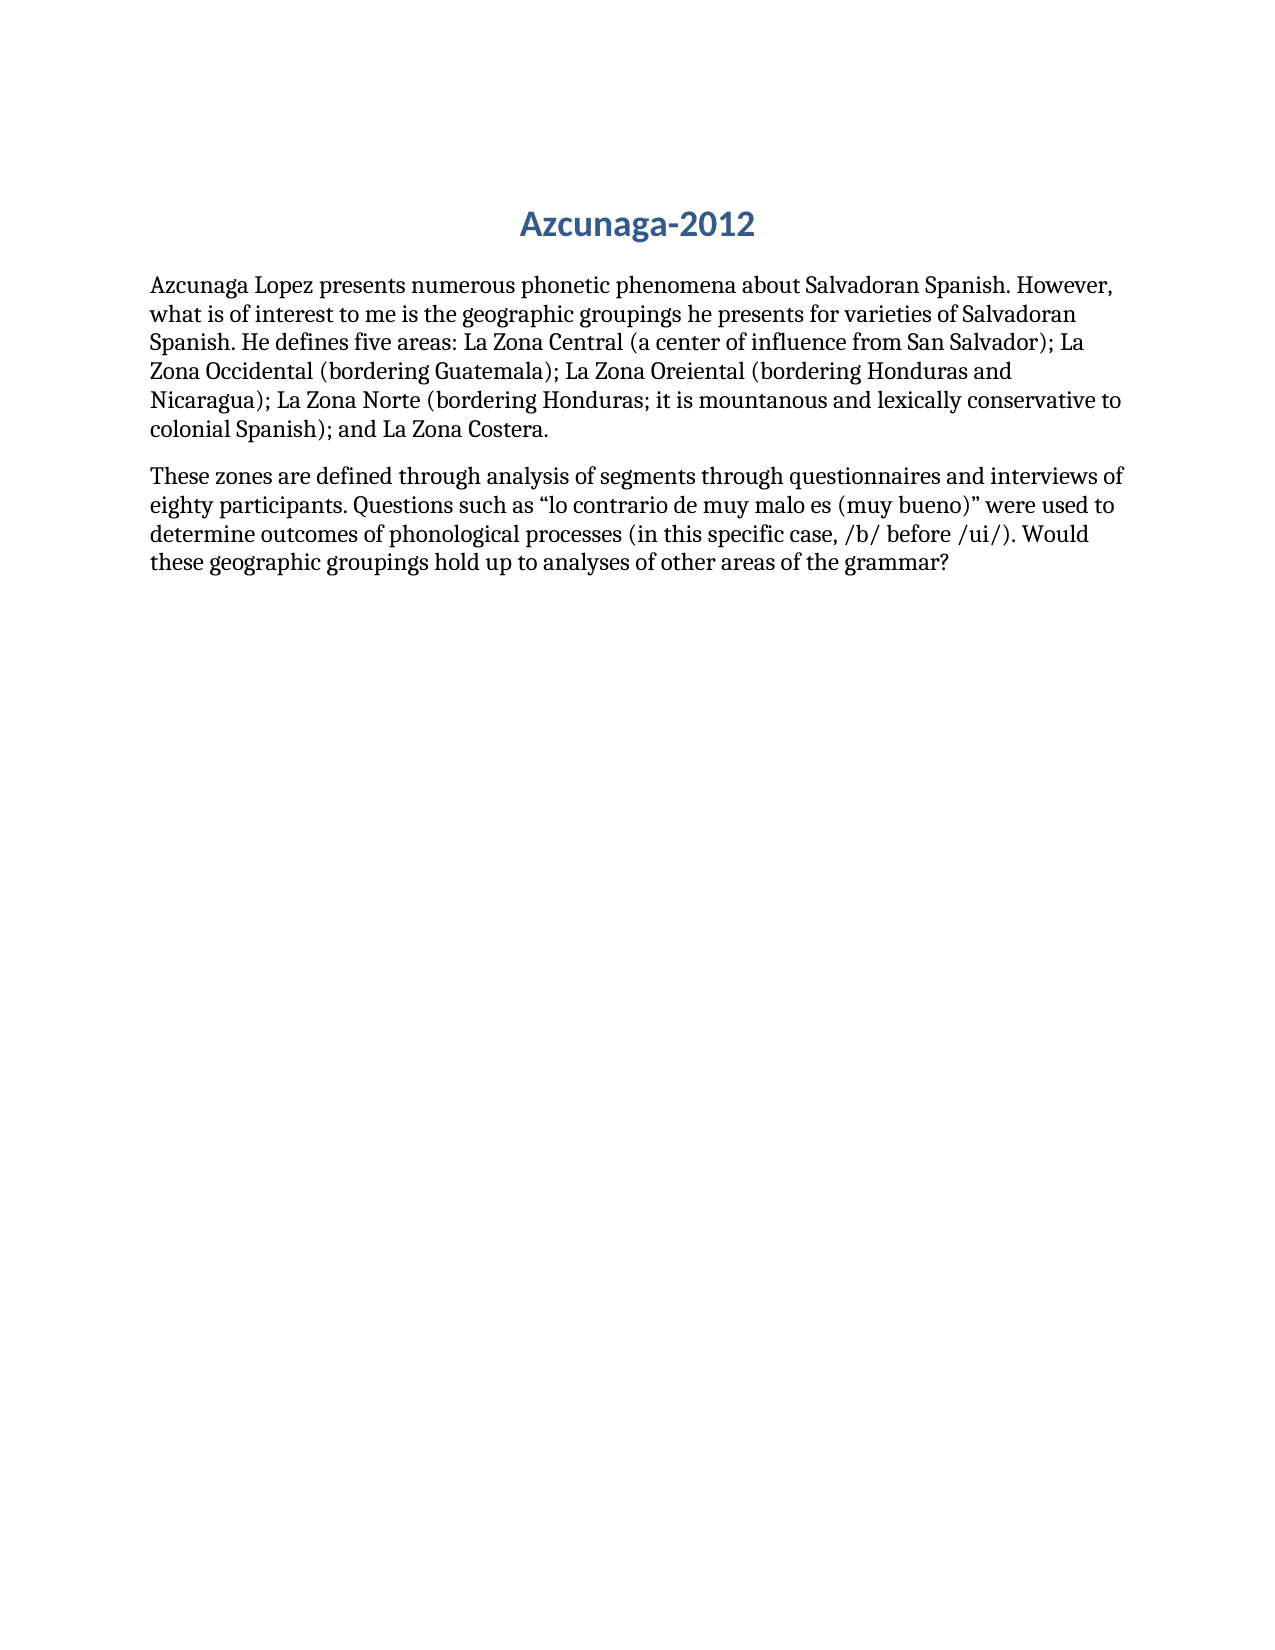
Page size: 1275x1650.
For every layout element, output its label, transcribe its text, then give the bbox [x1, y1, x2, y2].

text These zones are defined through analysis of segments through questionnaires and interviews of eighty participants. Questions such as “lo contrario de muy malo es (muy bueno)” were used to determine outcomes of phonological processes (in this specific case, /b/ before /ui/). Would these geographic groupings hold up to analyses of other areas of the grammar? [150, 462, 1125, 577]
title Azcunaga-2012 [150, 200, 1125, 246]
text Azcunaga Lopez presents numerous phonetic phenomena about Salvadoran Spanish. However, what is of interest to me is the geographic groupings he presents for varieties of Salvadoran Spanish. He defines five areas: La Zona Central (a center of influence from San Salvador); La Zona Occidental (bordering Guatemala); La Zona Oreiental (bordering Honduras and Nicaragua); La Zona Norte (bordering Honduras; it is mountanous and lexically conservative to colonial Spanish); and La Zona Costera. [150, 271, 1125, 443]
